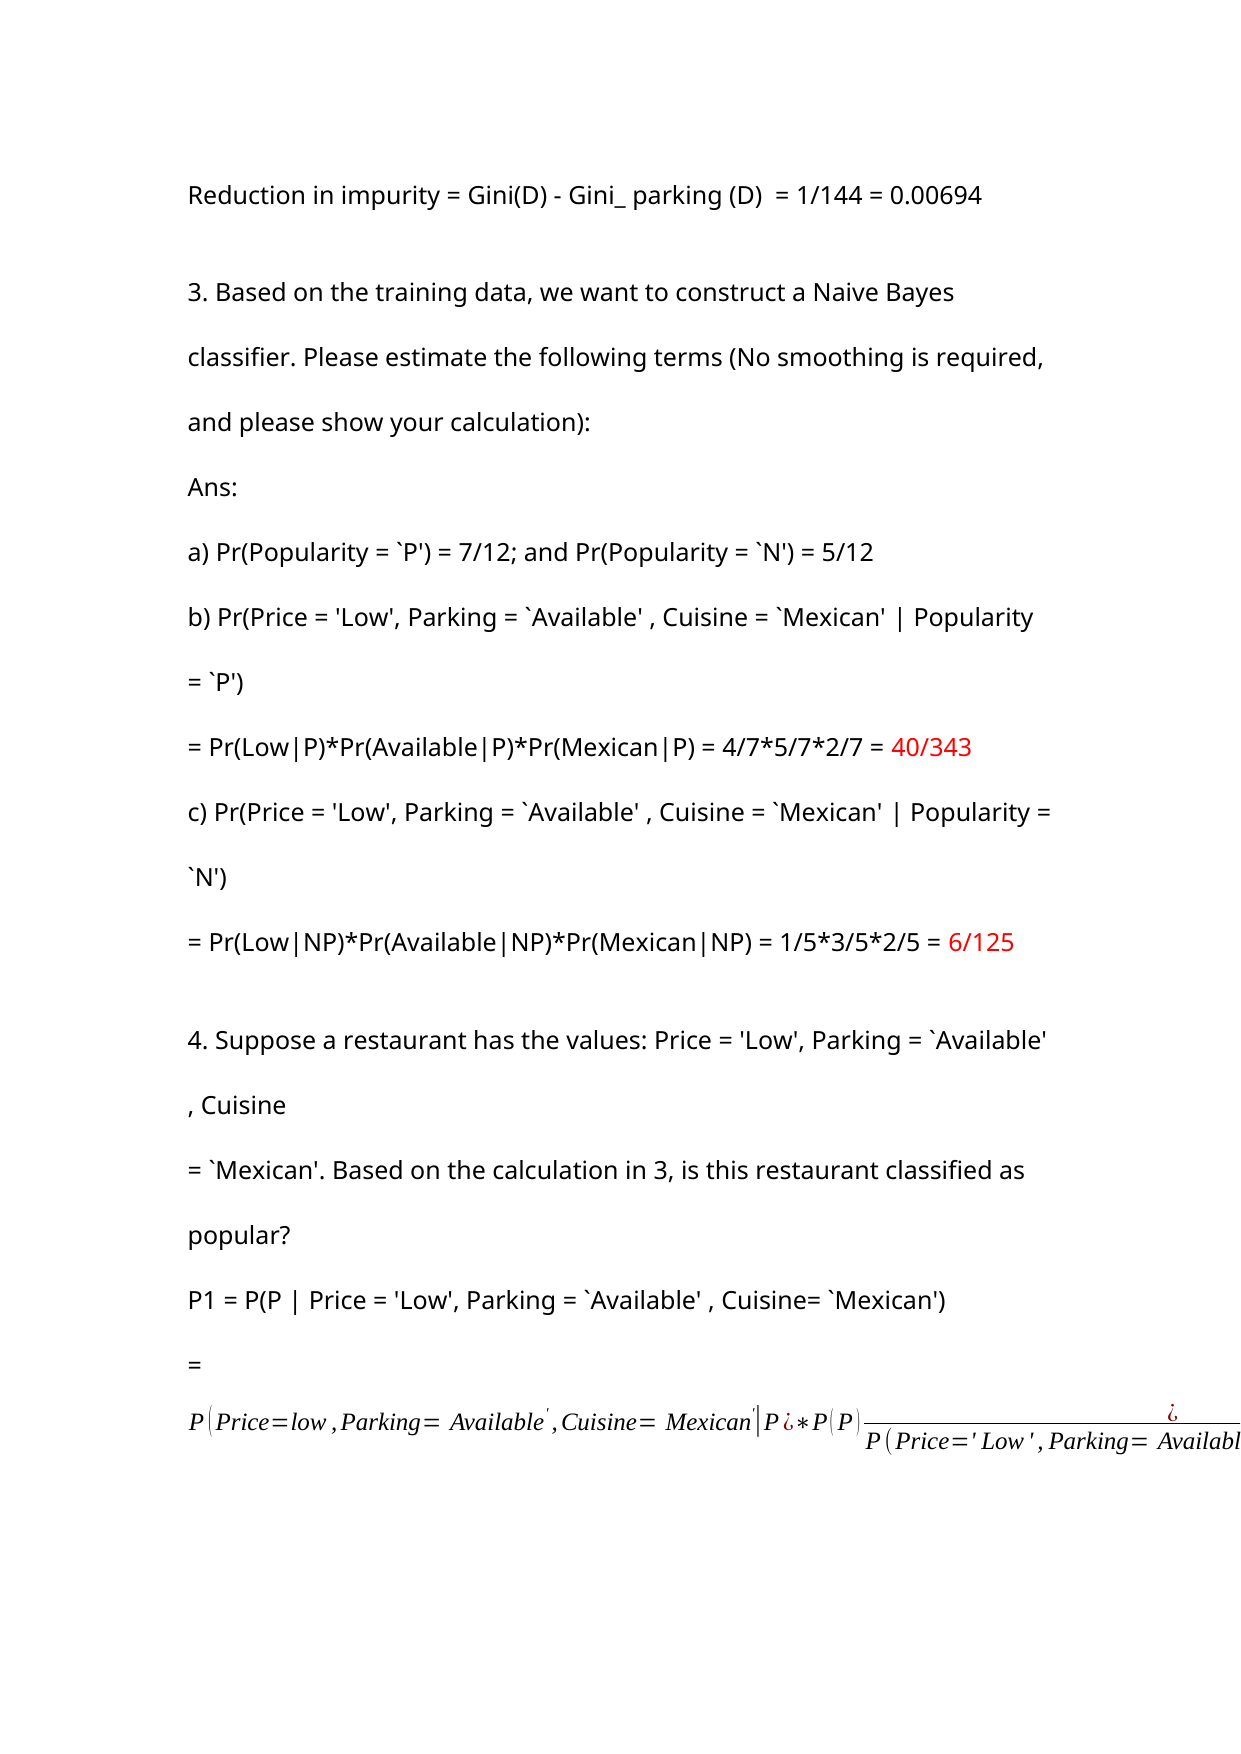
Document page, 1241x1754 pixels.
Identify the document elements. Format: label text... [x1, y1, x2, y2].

text b) Pr(Price = 'Low', Parking = `Available' , Cuisine = `Mexican' | Popularity = `P') [187, 584, 1053, 714]
text = `Mexican'. Based on the calculation in 3, is this restaurant classified as popular? [187, 1137, 1053, 1267]
text = [187, 1332, 1053, 1462]
text Ans: [187, 454, 1053, 519]
text P1 = P(P | Price = 'Low', Parking = `Available' , Cuisine= `Mexican') [187, 1267, 1053, 1332]
text 4. Suppose a restaurant has the values: Price = 'Low', Parking = `Available' , Cuisine [187, 1007, 1053, 1137]
text = Pr(Low|P)*Pr(Available|P)*Pr(Mexican|P) = 4/7*5/7*2/7 = 40/343 [187, 714, 1053, 779]
text Reduction in impurity = Gini(D) - Gini_ parking (D) = 1/144 = 0.00694 [187, 162, 1053, 227]
text = Pr(Low|NP)*Pr(Available|NP)*Pr(Mexican|NP) = 1/5*3/5*2/5 = 6/125 [187, 909, 1053, 974]
text c) Pr(Price = 'Low', Parking = `Available' , Cuisine = `Mexican' | Popularity = `N') [187, 779, 1053, 909]
text 3. Based on the training data, we want to construct a Naive Bayes classifier. Please estimate the following terms (No smoothing is required, and please show your calculation): [187, 259, 1053, 454]
text a) Pr(Popularity = `P') = 7/12; and Pr(Popularity = `N') = 5/12 [187, 519, 1053, 584]
